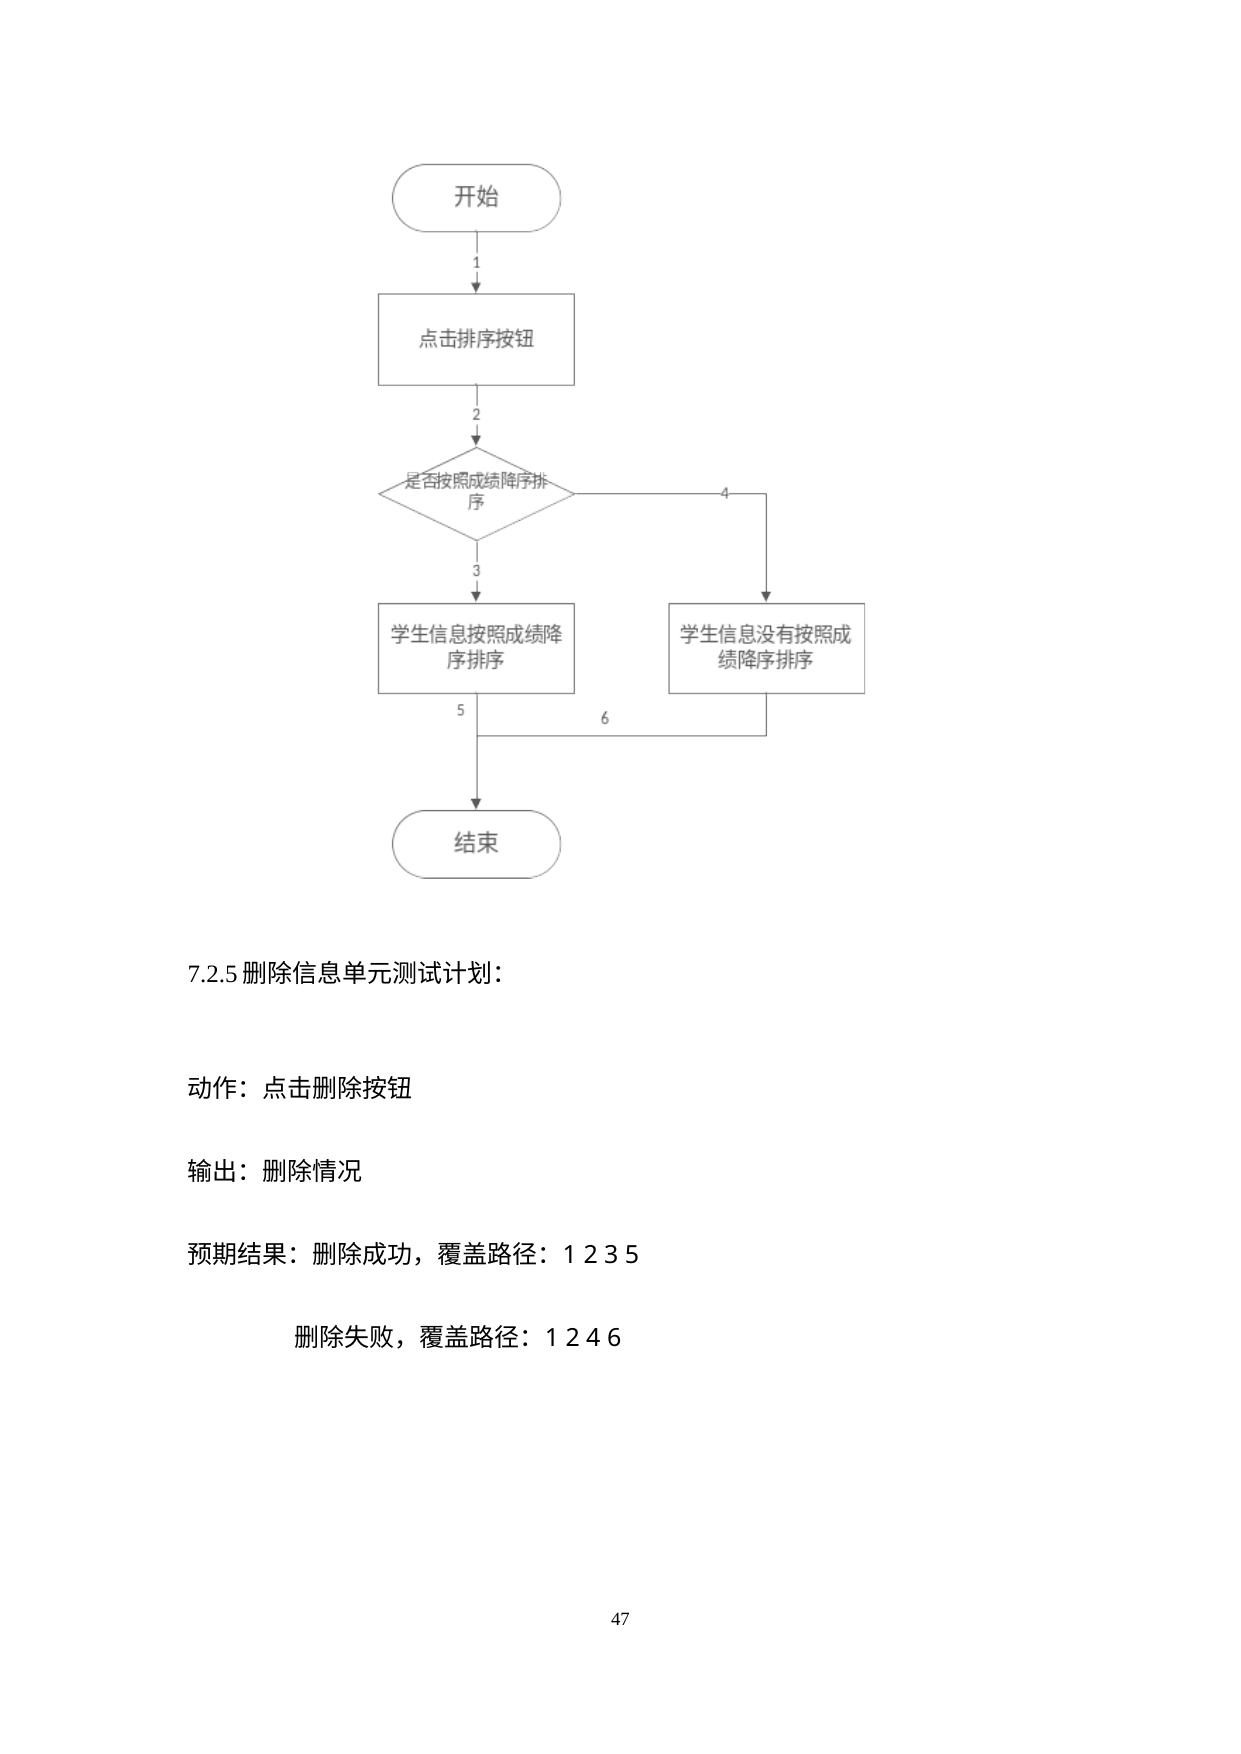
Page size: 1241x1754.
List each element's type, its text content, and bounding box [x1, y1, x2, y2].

text 动作：点击删除按钮 [187, 1054, 1053, 1119]
text 预期结果：删除成功，覆盖路径：1 2 3 5 [187, 1220, 1053, 1285]
text 输出：删除情况 [187, 1137, 1053, 1202]
text 删除失败，覆盖路径：1 2 4 6 [187, 1303, 1053, 1368]
subtitle 7.2.5删除信息单元测试计划： [187, 939, 1053, 1004]
